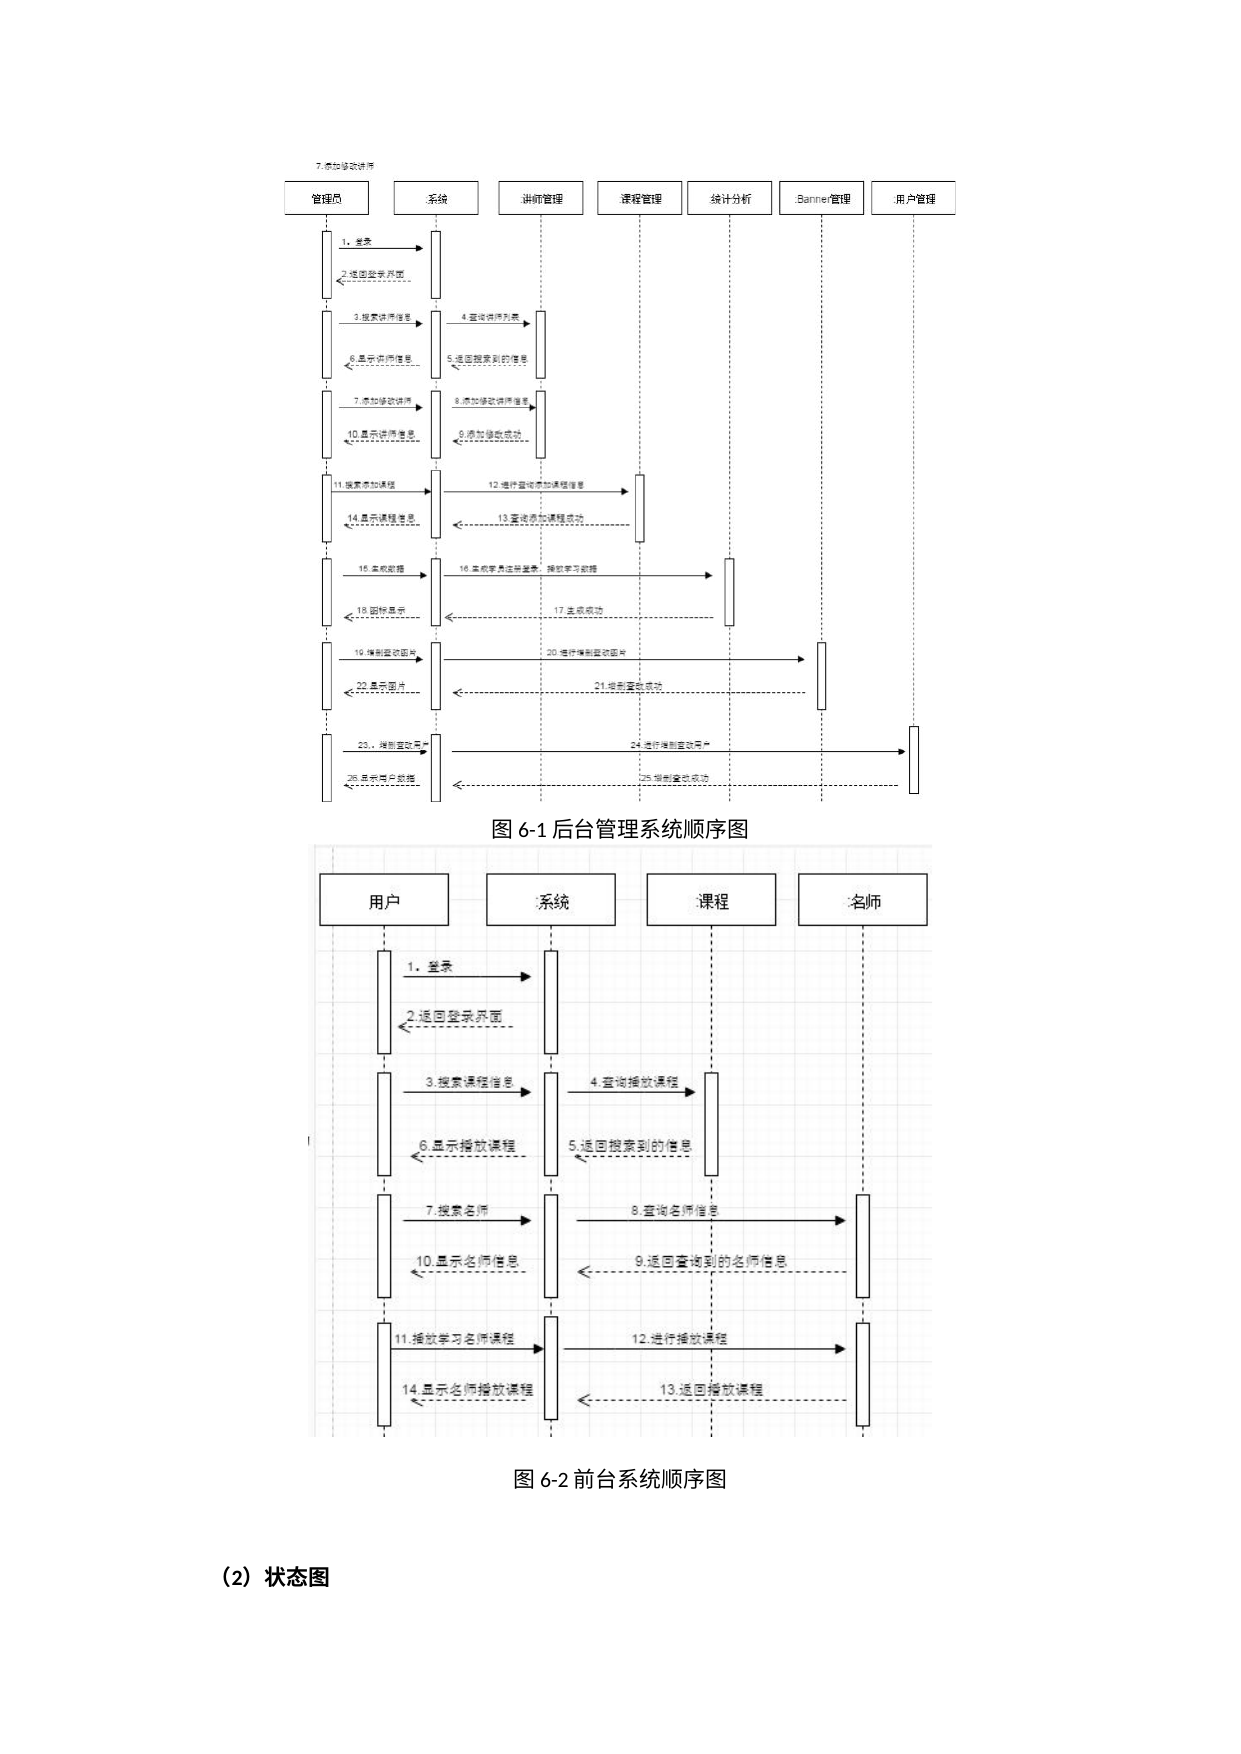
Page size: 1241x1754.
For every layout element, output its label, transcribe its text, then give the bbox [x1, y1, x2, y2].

picture [284, 162, 956, 802]
text 图6-2 前台系统顺序图 [187, 1462, 1053, 1494]
text （2）状态图 [187, 1559, 1053, 1592]
picture [308, 844, 933, 1437]
text 图6-1 后台管理系统顺序图 [187, 812, 1053, 844]
